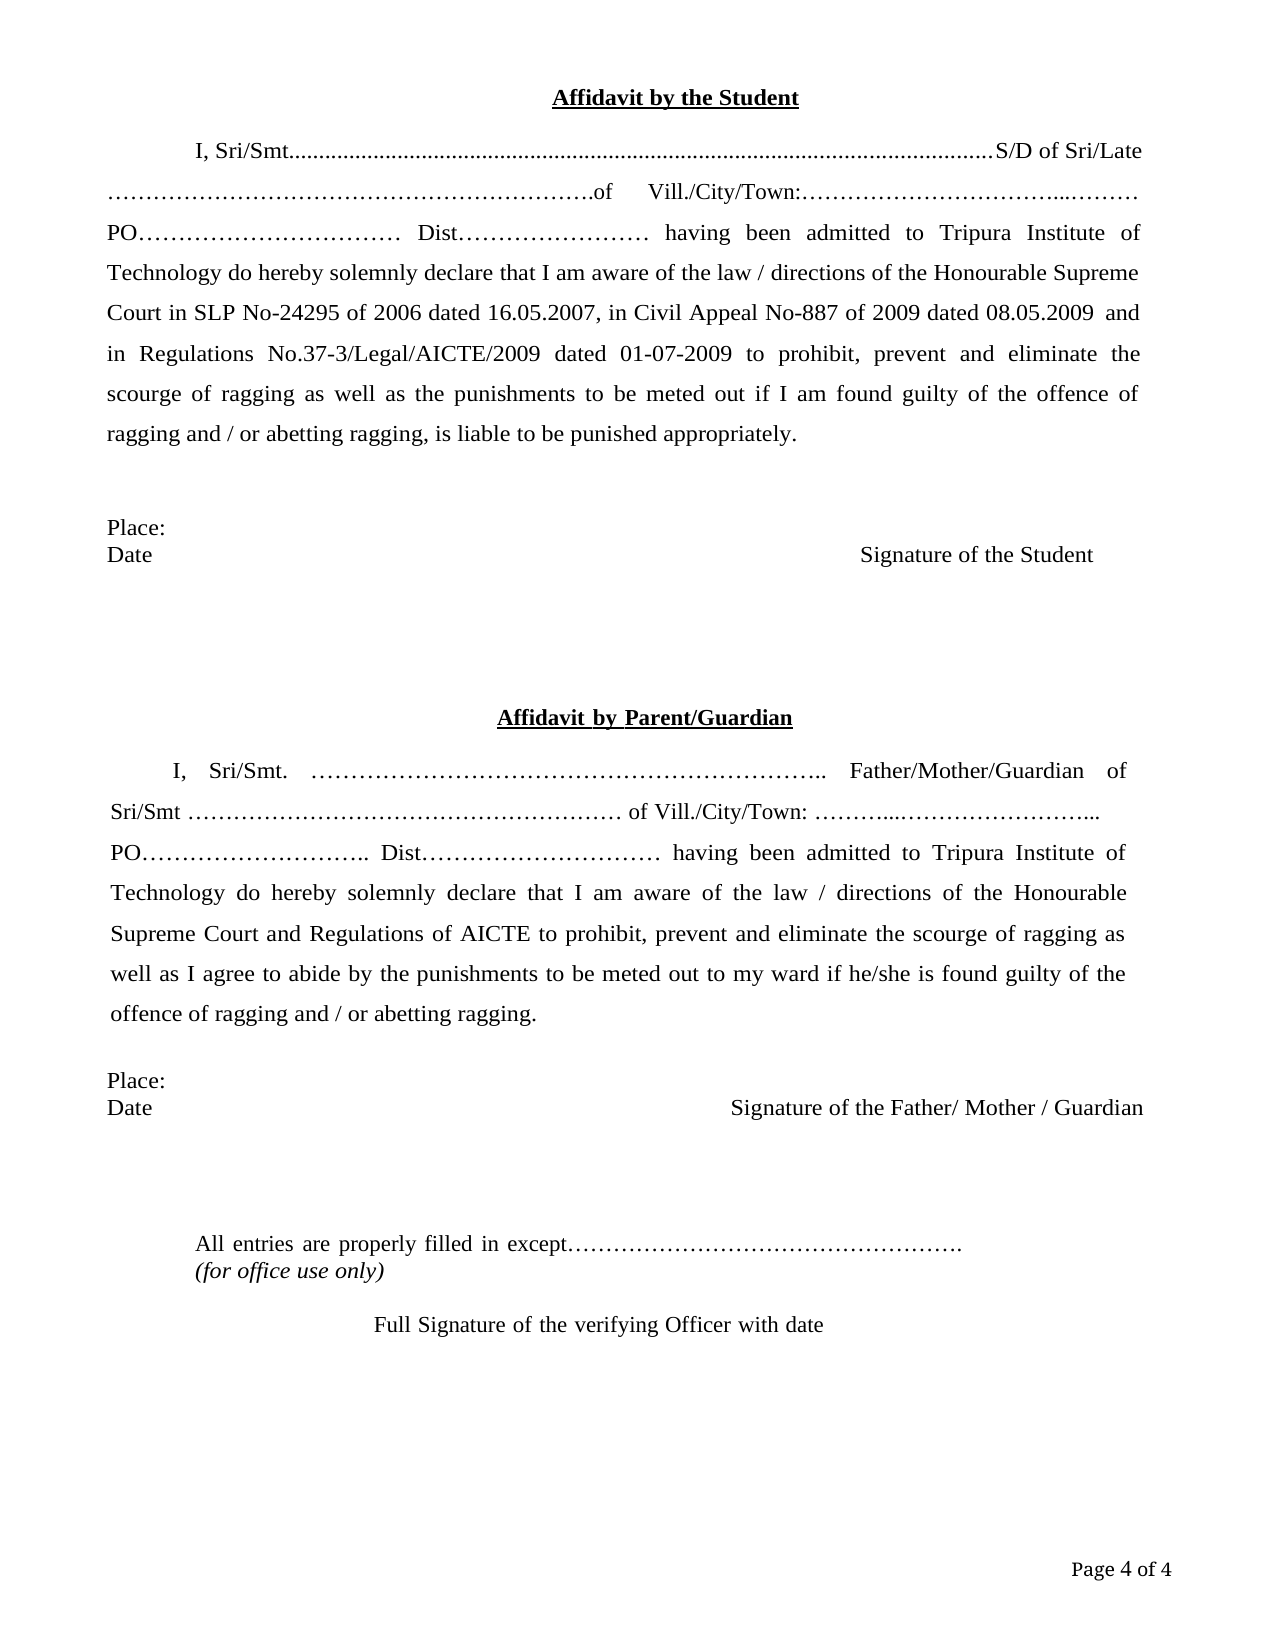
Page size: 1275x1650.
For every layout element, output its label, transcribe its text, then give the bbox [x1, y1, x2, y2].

text Date Signature of the Father/ Mother / Guardian [107, 1094, 1223, 1121]
text PO…………………………… Dist…………………… having been admitted to Tripura Institute of Technology do hereby solemnly declare that I am aware of the law / directions of the Honourable Supreme Court in SLP No-24295 of 2006 dated 16.05.2007, in Civil Appeal No-887 of 2009 dated 08.05.2009 and in Regulations No.37-3/Legal/AICTE/2009 dated 01-07-2009 to prohibit, prevent and eliminate the scourge of ragging as well as the punishments to be meted out if I am found guilty of the offence of ragging and / or abetting ragging, is liable to be punished appropriately. [107, 219, 1141, 447]
subtitle Affidavit by Parent/Guardian [131, 704, 1159, 730]
text I, Sri/Smt S/D of Sri/Late [195, 137, 1223, 164]
text I, Sri/Smt. ……………………………………………………….. Father/Mother/Guardian of Sri/Smt ………………………………………………… of Vill./City/Town: ………...……………………... [110, 757, 1127, 825]
text Full Signature of the verifying Officer with date [374, 1311, 1223, 1338]
text Place: [107, 514, 1223, 541]
text Place: [107, 1067, 1223, 1094]
text (for office use only) [195, 1257, 1223, 1283]
text PO……………………….. Dist………………………… having been admitted to Tripura Institute of Technology do hereby solemnly declare that I am aware of the law / directions of the Honourable Supreme Court and Regulations of AICTE to prohibit, prevent and eliminate the scourge of ragging as well as I agree to abide by the punishments to be meted out to my ward if he/she is found guilty of the offence of ragging and / or abetting ragging. [110, 839, 1127, 1027]
text All entries are properly filled in except……………………………………………. [195, 1230, 1223, 1256]
text ……………………………………………………….of Vill./City/Town:……………………………...……… [107, 178, 1223, 204]
subtitle Affidavit by the Student [131, 84, 1220, 110]
text Date Signature of the Student [107, 541, 1223, 568]
